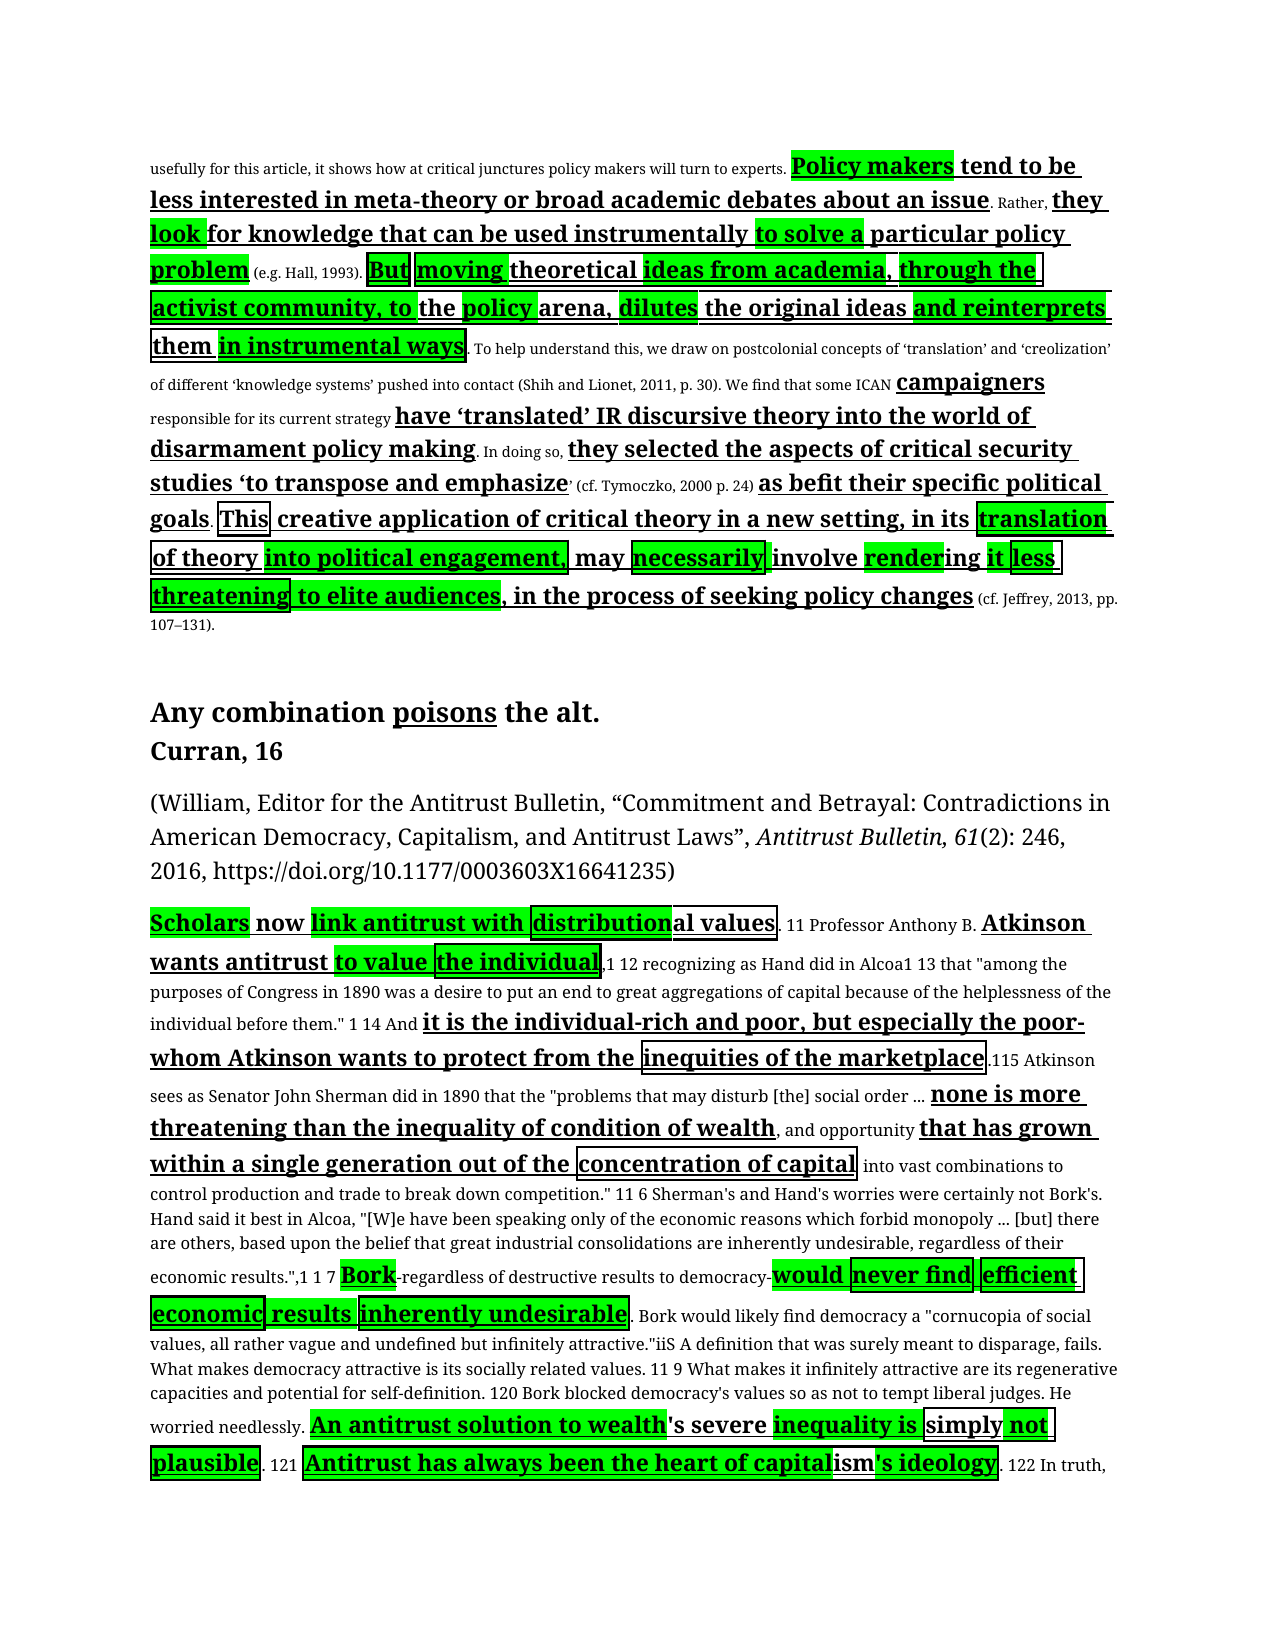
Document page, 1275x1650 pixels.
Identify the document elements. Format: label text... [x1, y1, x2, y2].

subtitle Any combination poisons the alt. [150, 694, 1125, 731]
text (William, Editor for the Antitrust Bulletin, “Commitment and Betrayal: Contradictions in American Democracy, Capitalism, and Antitrust Laws”, Antitrust Bulletin, 61(2): 246, 2016, https://doi.org/10.1177/0003603X16641235) [150, 787, 1125, 886]
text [150, 150, 1125, 634]
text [150, 905, 1125, 1481]
text Curran, 16 [150, 734, 1125, 768]
